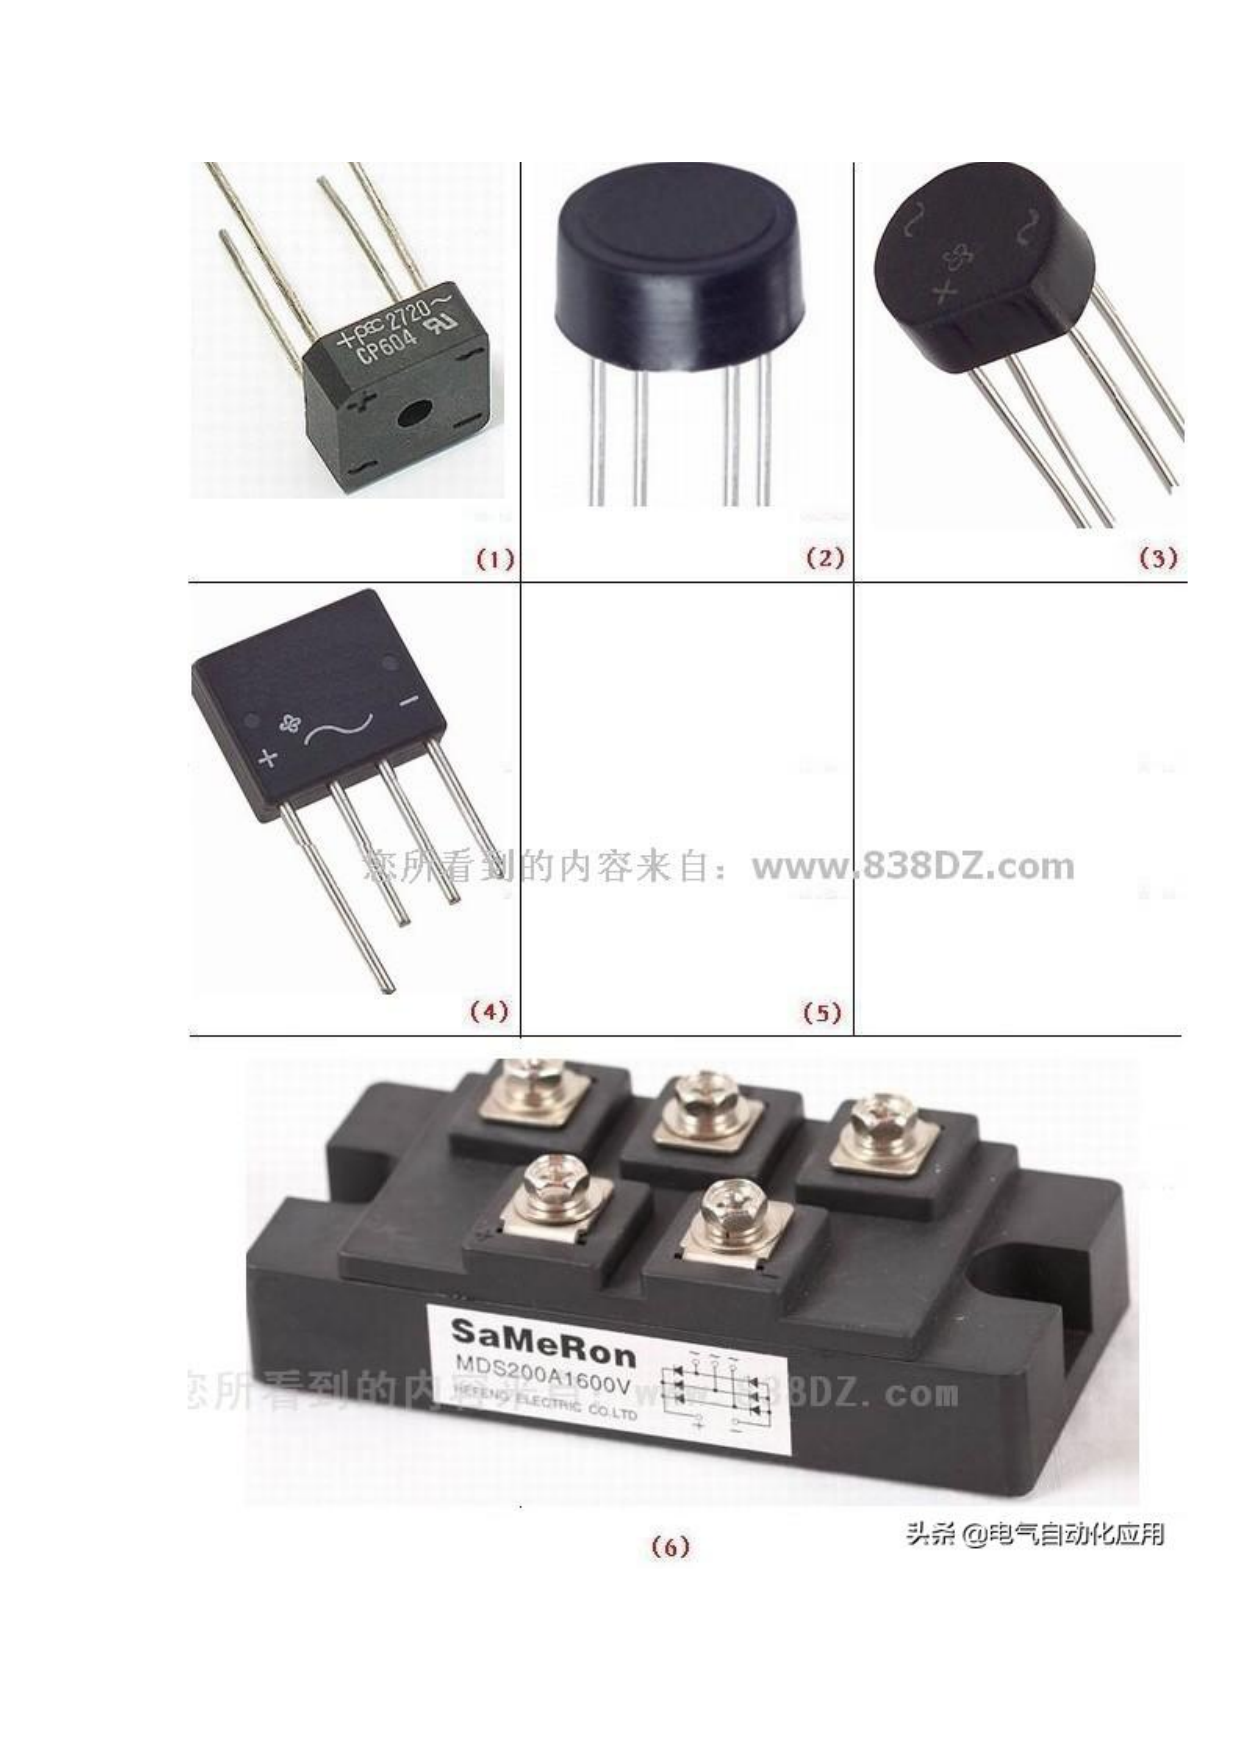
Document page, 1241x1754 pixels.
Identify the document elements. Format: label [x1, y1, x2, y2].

picture [187, 162, 1188, 1569]
